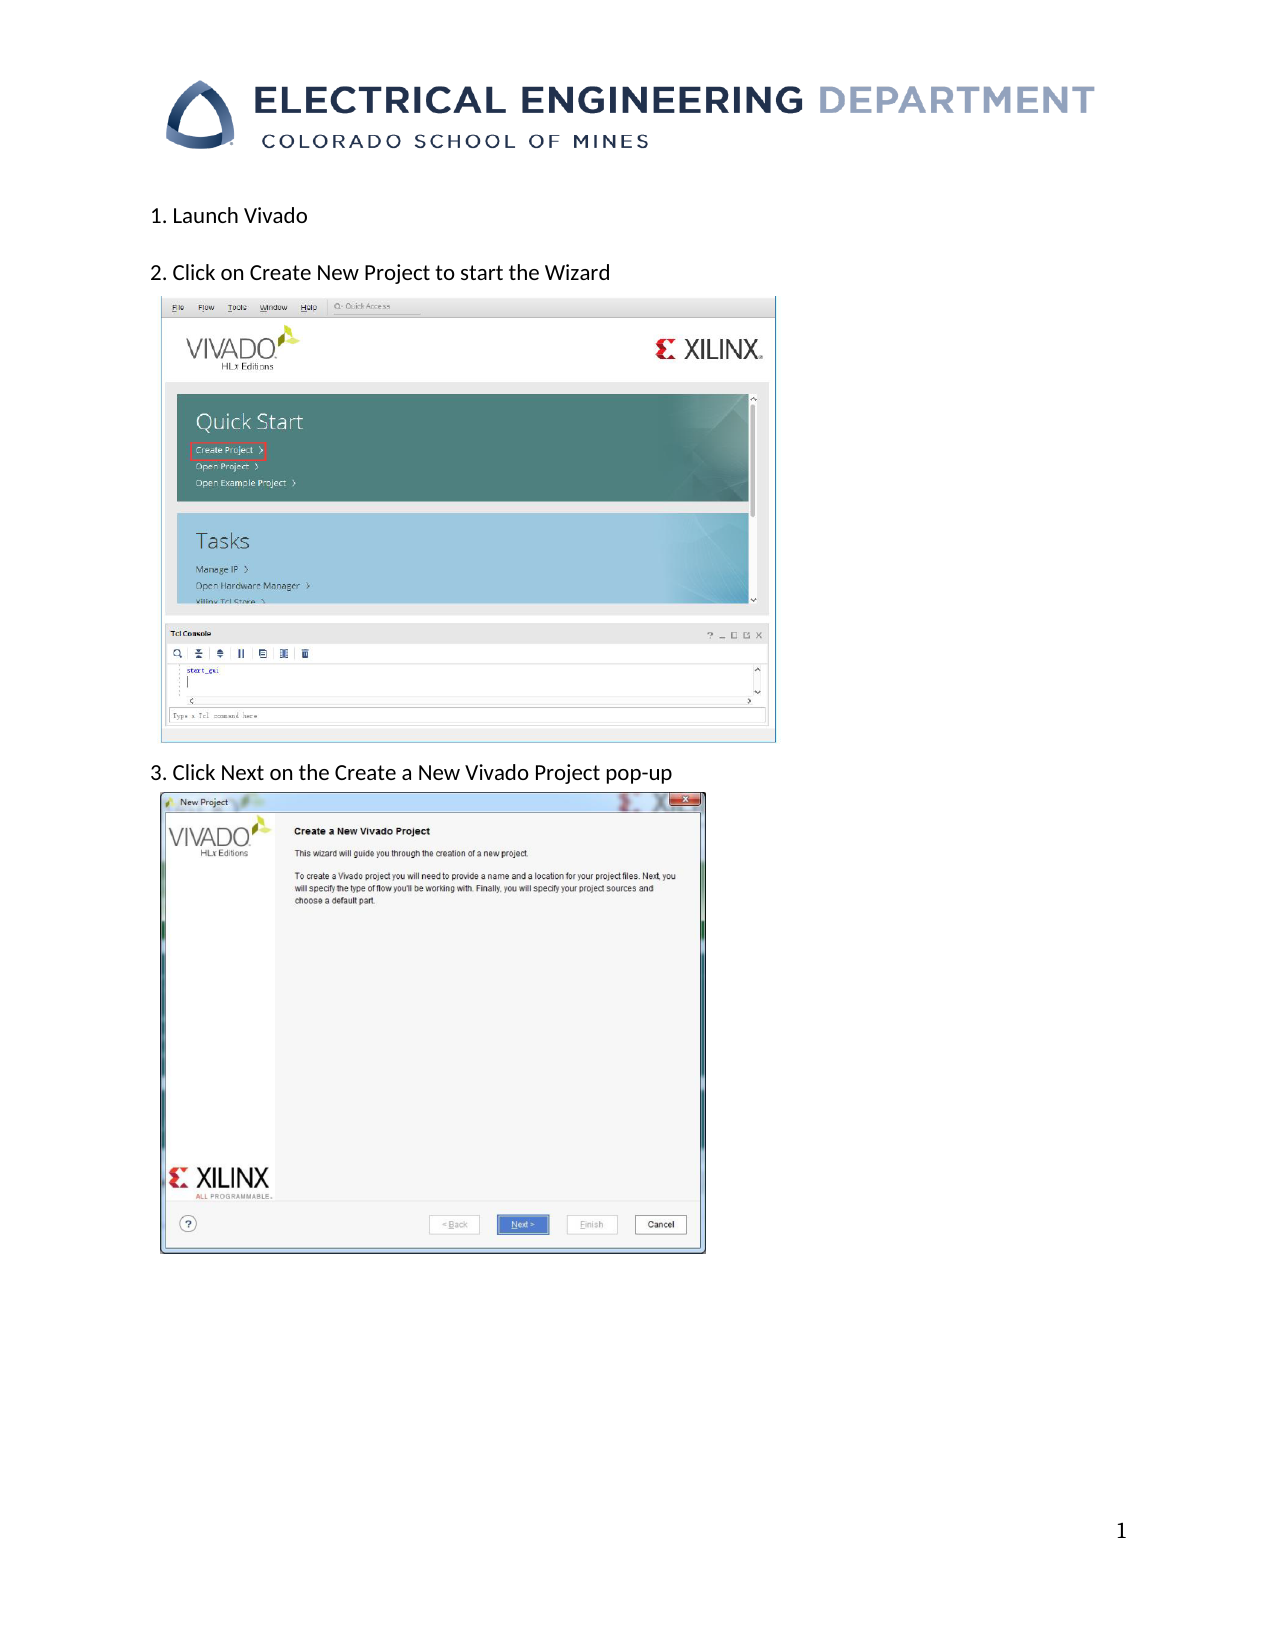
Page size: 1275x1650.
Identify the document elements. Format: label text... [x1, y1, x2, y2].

text 3. Click Next on the Create a New Vivado Project pop-up [150, 758, 1125, 786]
text 2. Click on Create New Project to start the Wizard [150, 258, 1125, 286]
picture [150, 285, 795, 758]
picture [150, 75, 1109, 174]
picture [150, 786, 722, 1259]
text 1. Launch Vivado [150, 202, 1125, 229]
